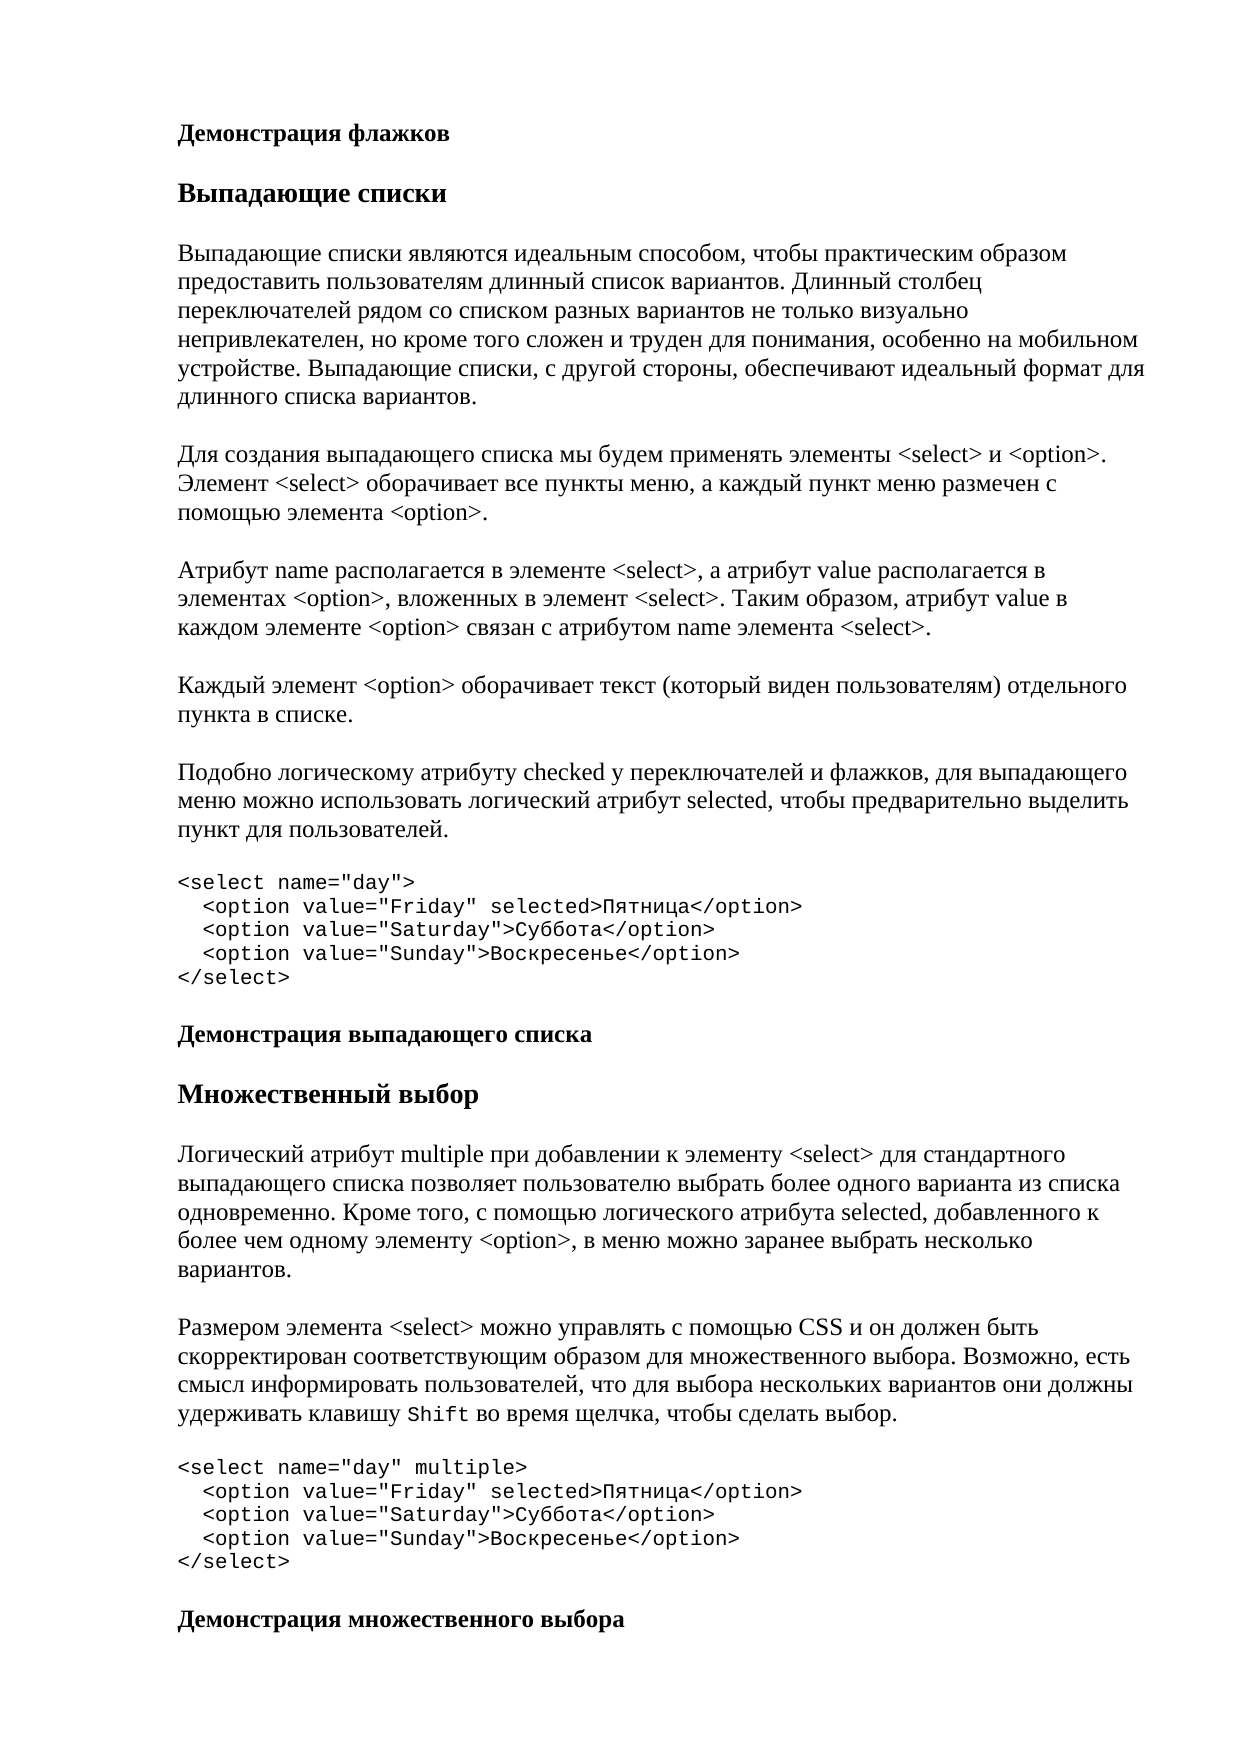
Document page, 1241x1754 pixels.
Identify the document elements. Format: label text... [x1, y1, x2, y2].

text <option value="Saturday">Суббота</option> [177, 919, 1152, 943]
text <option value="Sunday">Воскресенье</option> [177, 943, 1152, 967]
text </select> [177, 967, 1152, 990]
text <option value="Friday" selected>Пятница</option> [177, 896, 1152, 919]
text Каждый элемент <option> оборачивает текст (который виден пользователям) отдельного пункта в списке. [177, 670, 1152, 728]
text Выпадающие списки [177, 176, 1152, 208]
text </select> [177, 1552, 1152, 1575]
text <option value="Sunday">Воскресенье</option> [177, 1528, 1152, 1552]
text Демонстрация множественного выбора [177, 1604, 1152, 1633]
text Логический атрибут multiple при добавлении к элементу <select> для стандартного выпадающего списка позволяет пользователю выбрать более одного варианта из списка одновременно. Кроме того, с помощью логического атрибута selected, добавленного к более чем одному элементу <option>, в меню можно заранее выбрать несколько вариантов. [177, 1139, 1152, 1283]
text Демонстрация флажков [177, 118, 1152, 147]
text <option value="Saturday">Суббота</option> [177, 1504, 1152, 1528]
text Размером элемента <select> можно управлять с помощью CSS и он должен быть скорректирован соответствующим образом для множественного выбора. Возможно, есть смысл информировать пользователей, что для выбора нескольких вариантов они должны удерживать клавишу Shift во время щелчка, чтобы сделать выбор. [177, 1312, 1152, 1428]
text Выпадающие списки являются идеальным способом, чтобы практическим образом предоставить пользователям длинный список вариантов. Длинный столбец переключателей рядом со списком разных вариантов не только визуально непривлекателен, но кроме того сложен и труден для понимания, особенно на мобильном устройстве. Выпадающие списки, с другой стороны, обеспечивают идеальный формат для длинного списка вариантов. [177, 238, 1152, 410]
text <select name="day" multiple> [177, 1457, 1152, 1481]
text <option value="Friday" selected>Пятница</option> [177, 1481, 1152, 1504]
text Множественный выбор [177, 1077, 1152, 1110]
text Для создания выпадающего списка мы будем применять элементы <select> и <option>. Элемент <select> оборачивает все пункты меню, а каждый пункт меню размечен с помощью элемента <option>. [177, 439, 1152, 526]
text Атрибут name располагается в элементе <select>, а атрибут value располагается в элементах <option>, вложенных в элемент <select>. Таким образом, атрибут value в каждом элементе <option> связан с атрибутом name элемента <select>. [177, 555, 1152, 641]
text Демонстрация выпадающего списка [177, 1019, 1152, 1048]
text <select name="day"> [177, 872, 1152, 896]
text Подобно логическому атрибуту checked у переключателей и флажков, для выпадающего меню можно использовать логический атрибут selected, чтобы предварительно выделить пункт для пользователей. [177, 757, 1152, 843]
